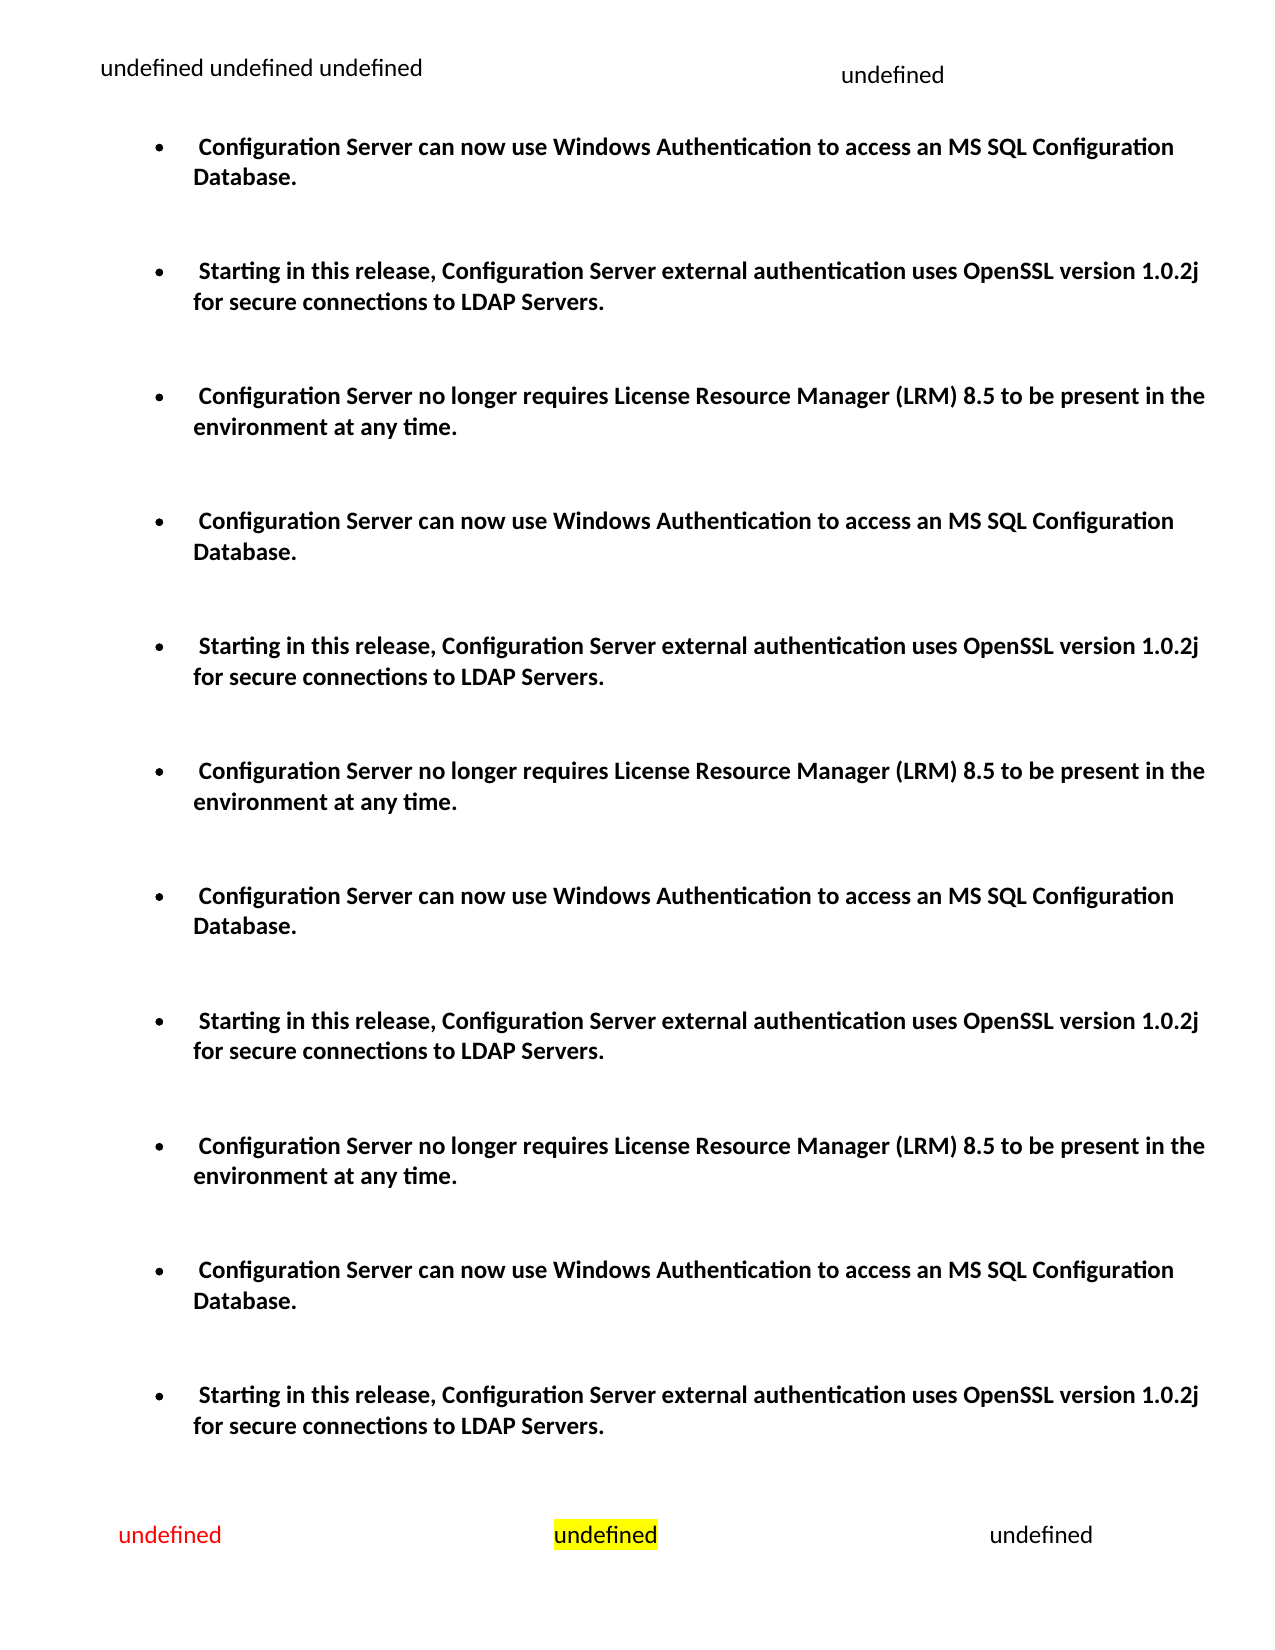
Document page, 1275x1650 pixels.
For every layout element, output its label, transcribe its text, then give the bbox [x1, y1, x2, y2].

list Configuration Server can now use Windows Authentication to access an MS SQL Configuration Database. [156, 505, 1226, 566]
list Configuration Server can now use Windows Authentication to access an MS SQL Configuration Database. [156, 131, 1226, 192]
list Configuration Server no longer requires License Resource Manager (LRM) 8.5 to be present in the environment at any time. [156, 1130, 1226, 1191]
list Starting in this release, Configuration Server external authentication uses OpenSSL version 1.0.2j for secure connections to LDAP Servers. [156, 1379, 1226, 1441]
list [156, 1255, 1226, 1316]
list Configuration Server no longer requires License Resource Manager (LRM) 8.5 to be present in the environment at any time. [156, 380, 1226, 441]
list Configuration Server can now use Windows Authentication to access an MS SQL Configuration Database. [156, 880, 1226, 941]
list Starting in this release, Configuration Server external authentication uses OpenSSL version 1.0.2j for secure connections to LDAP Servers. [156, 1005, 1226, 1066]
list Starting in this release, Configuration Server external authentication uses OpenSSL version 1.0.2j for secure connections to LDAP Servers. [156, 256, 1226, 317]
list Starting in this release, Configuration Server external authentication uses OpenSSL version 1.0.2j for secure connections to LDAP Servers. [156, 630, 1226, 691]
list Configuration Server no longer requires License Resource Manager (LRM) 8.5 to be present in the environment at any time. [156, 755, 1226, 816]
